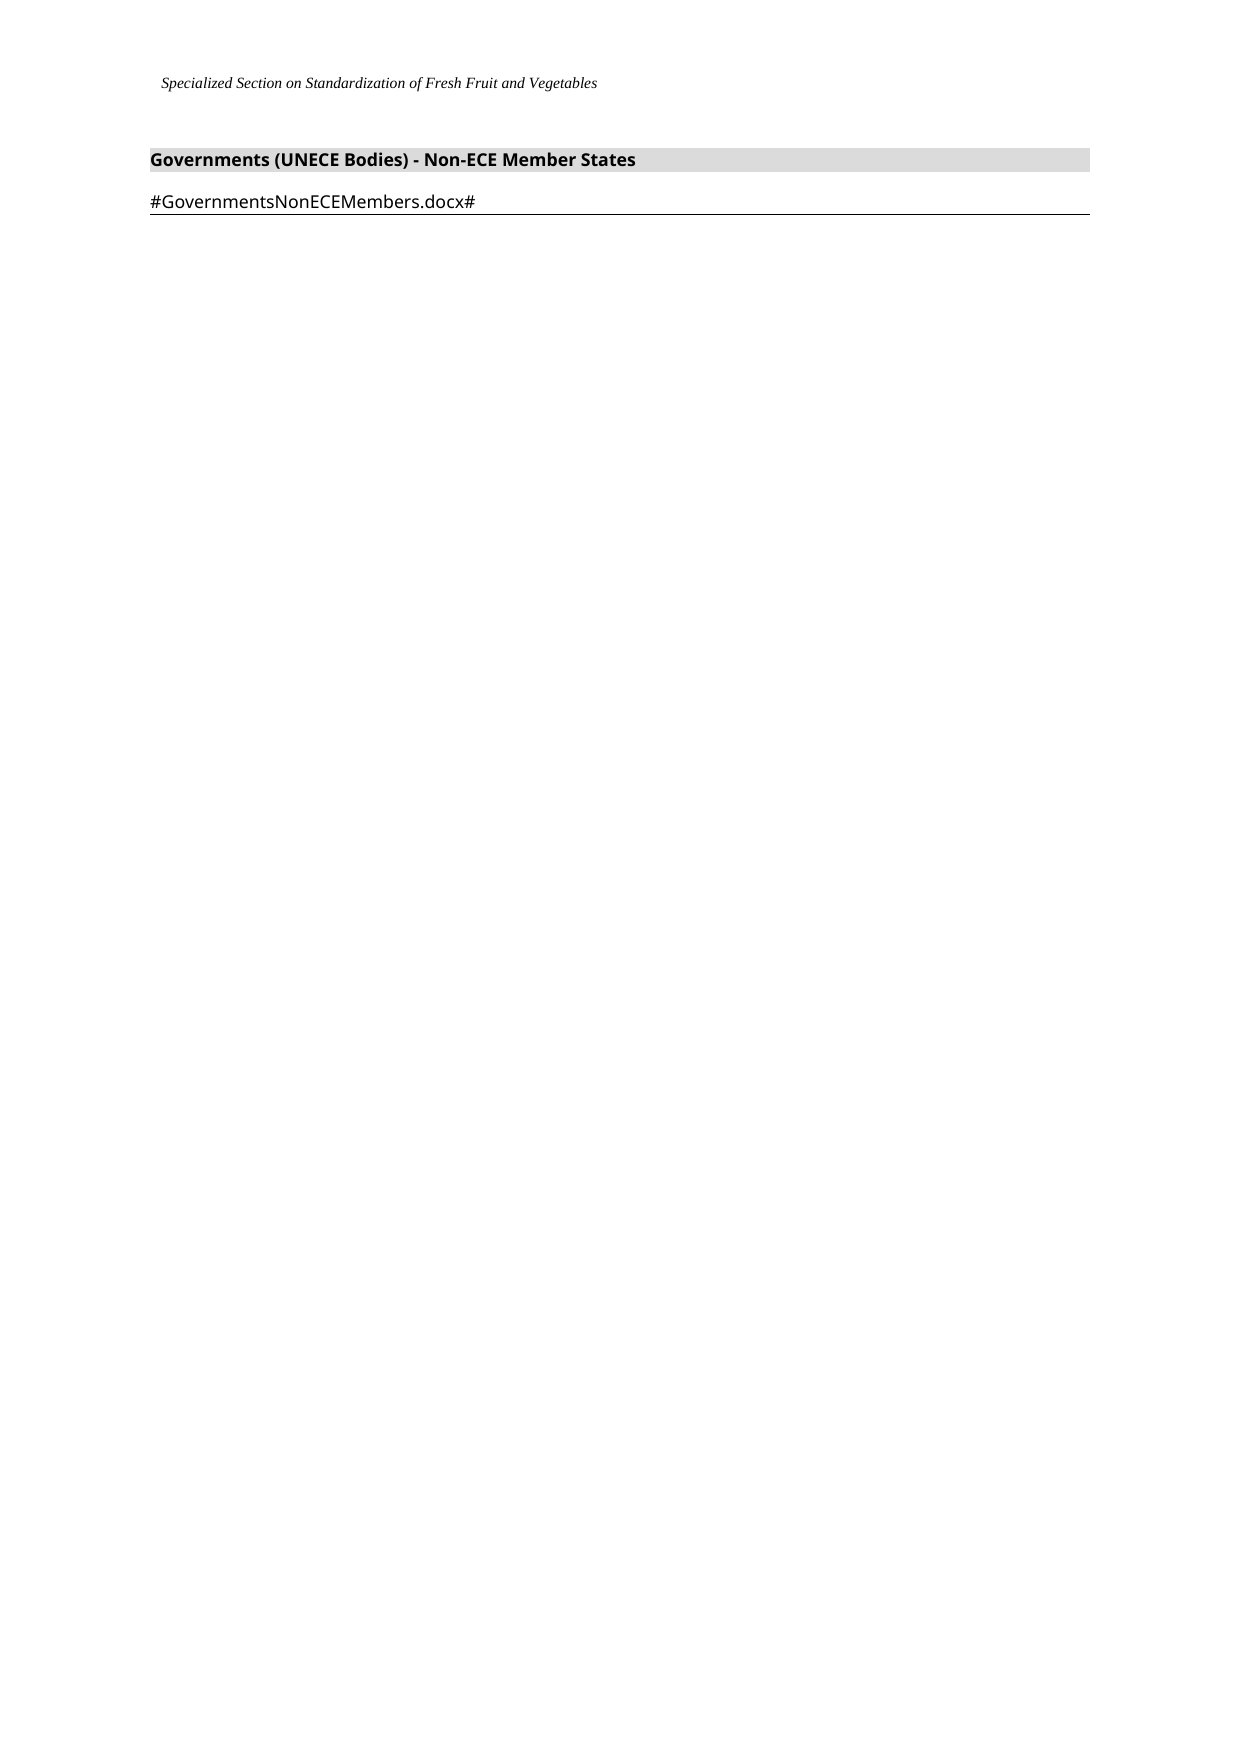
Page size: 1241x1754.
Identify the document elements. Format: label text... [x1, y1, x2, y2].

text #GovernmentsNonECEMembers.docx# [150, 189, 1090, 214]
text Governments (UNECE Bodies) - Non-ECE Member States [150, 148, 1090, 172]
